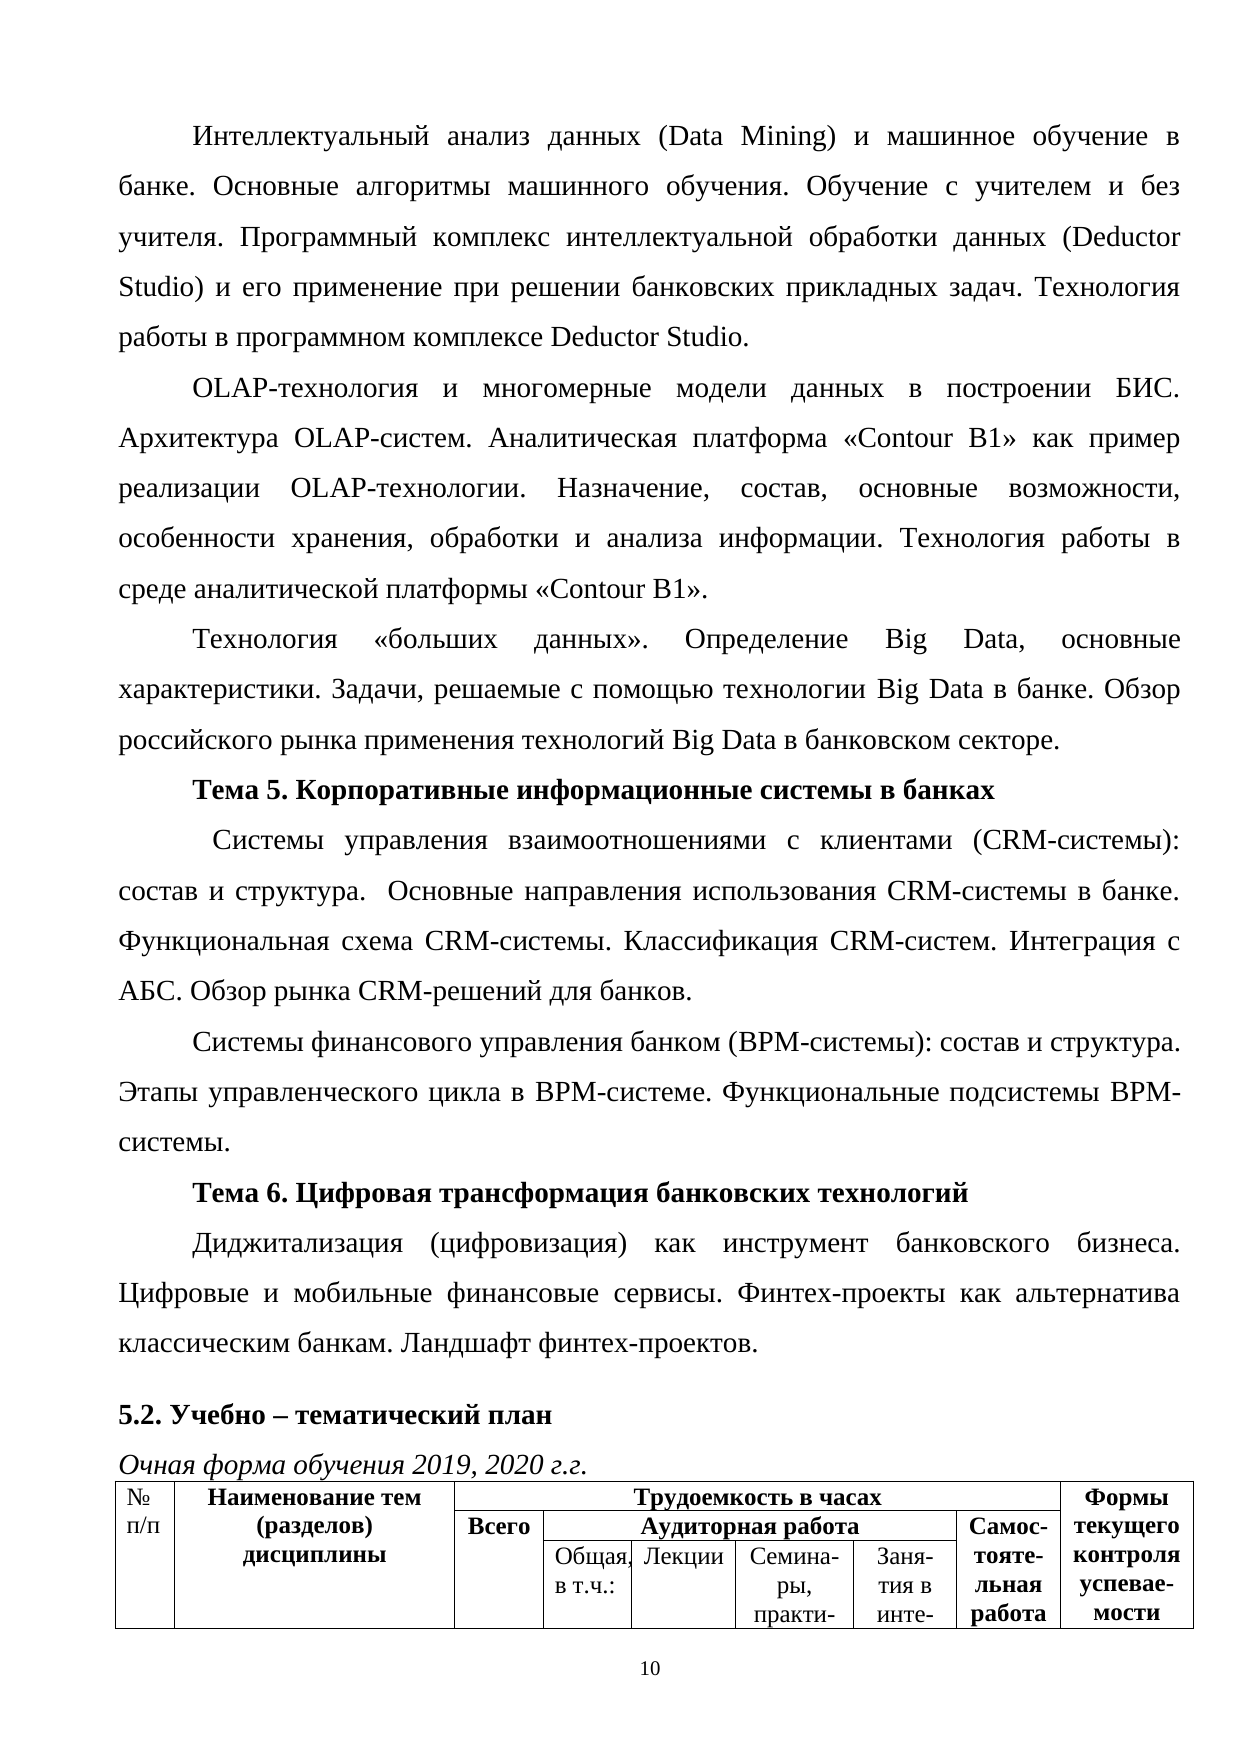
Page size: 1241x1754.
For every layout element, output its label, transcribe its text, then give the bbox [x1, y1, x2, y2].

text Технология «больших данных». Определение Big Data, основные характеристики. Задачи, решаемые с помощью технологии Big Data в банке. Обзор российского рынка применения технологий Big Data в банковском секторе. [118, 621, 1181, 755]
text Очная форма обучения 2019, 2020 г.г. [118, 1447, 1181, 1481]
table_cell Самос-тояте-льная работа [957, 1511, 1060, 1627]
table_header № п/п [116, 1482, 174, 1627]
table_cell Общая, в т.ч.: [544, 1541, 631, 1627]
table_header Трудоемкость в часах [455, 1482, 1060, 1510]
text Системы управления взаимоотношениями с клиентами (CRM-системы): состав и структура. Основные направления использования CRM-системы в банке. Функциональная схема CRM-системы. Классификация CRM-систем. Интеграция с АБС. Обзор рынка CRM-решений для банков. [118, 822, 1181, 1007]
table_header Наименование тем (разделов) дисциплины [175, 1482, 454, 1627]
text Системы финансового управления банком (BPM-системы): состав и структура. Этапы управленческого цикла в BPM-системе. Функциональные подсистемы BPM-системы. [118, 1024, 1181, 1158]
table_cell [736, 1541, 853, 1627]
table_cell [854, 1541, 956, 1627]
text Тема 6. Цифровая трансформация банковских технологий [118, 1175, 1181, 1208]
text Тема 5. Корпоративные информационные системы в банках [118, 772, 1181, 806]
subtitle 5.2. Учебно – тематический план [118, 1397, 1181, 1430]
table_cell Аудиторная работа [544, 1511, 956, 1540]
table_header Формы текущего контроля успевае-мости [1061, 1482, 1193, 1627]
text OLAP-технология и многомерные модели данных в построении БИС. Архитектура OLAP-систем. Аналитическая платформа «Contour В1» как пример реализации OLAP-технологии. Назначение, состав, основные возможности, особенности хранения, обработки и анализа информации. Технология работы в среде аналитической платформы «Contour В1». [118, 370, 1181, 604]
table_cell Лекции [632, 1541, 735, 1627]
text Интеллектуальный анализ данных (Data Mining) и машинное обучение в банке. Основные алгоритмы машинного обучения. Обучение с учителем и без учителя. Программный комплекс интеллектуальной обработки данных (Deductor Studio) и его применение при решении банковских прикладных задач. Технология работы в программном комплексе Deductor Studio. [118, 118, 1181, 353]
table_cell Всего [455, 1511, 543, 1627]
text Диджитализация (цифровизация) как инструмент банковского бизнеса. Цифровые и мобильные финансовые сервисы. Финтех-проекты как альтернатива классическим банкам. Ландшафт финтех-проектов. [118, 1225, 1181, 1359]
